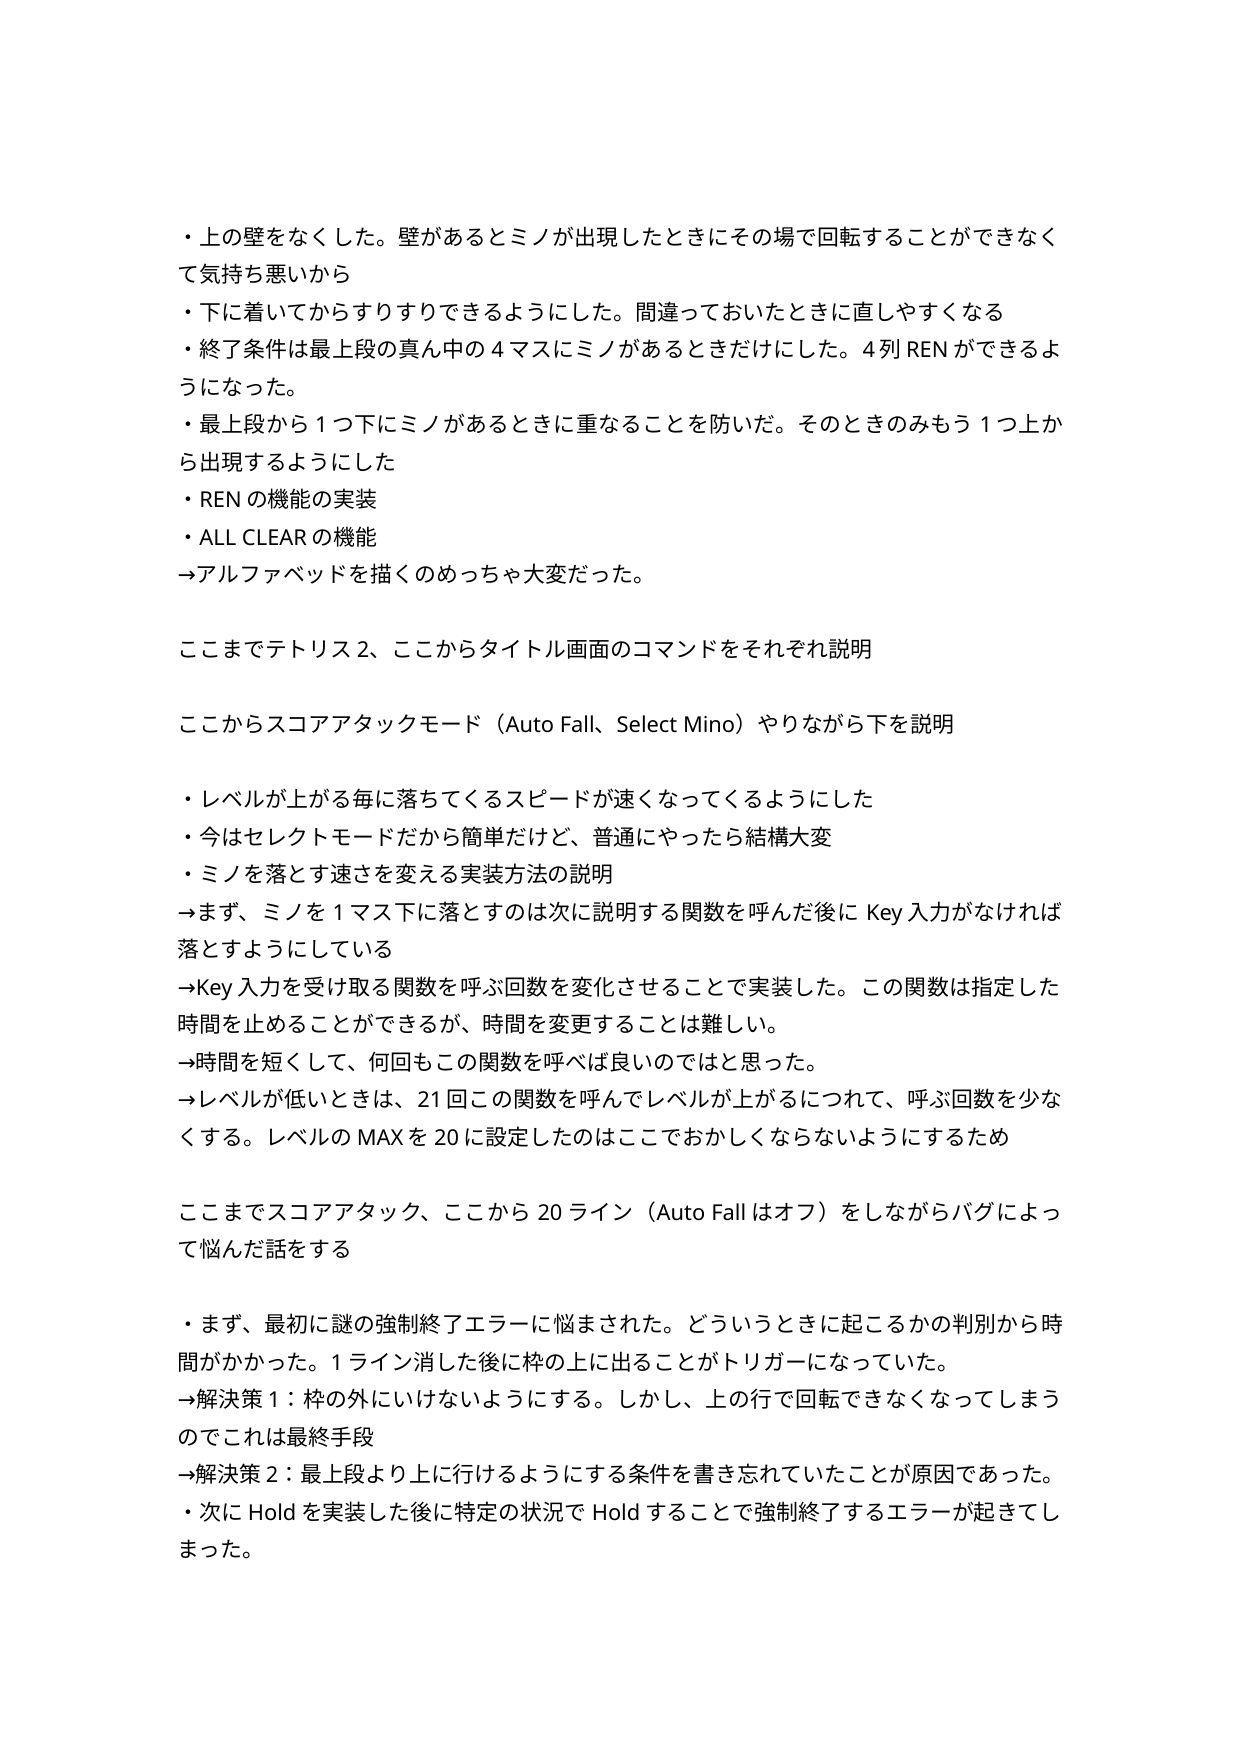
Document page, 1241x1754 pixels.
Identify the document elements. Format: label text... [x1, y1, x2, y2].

text ここからスコアアタックモード（Auto Fall、Select Mino）やりながら下を説明 [177, 704, 1063, 742]
text →解決策1：枠の外にいけないようにする。しかし、上の行で回転できなくなってしまうのでこれは最終手段 [177, 1379, 1063, 1454]
text →まず、ミノを1マス下に落とすのは次に説明する関数を呼んだ後にKey入力がなければ落とすようにしている [177, 892, 1063, 967]
text →Key入力を受け取る関数を呼ぶ回数を変化させることで実装した。この関数は指定した時間を止めることができるが、時間を変更することは難しい。 [177, 967, 1063, 1042]
text ・ALL CLEARの機能 [177, 517, 1063, 554]
text →解決策2：最上段より上に行けるようにする条件を書き忘れていたことが原因であった。 [177, 1454, 1063, 1492]
text →レベルが低いときは、21回この関数を呼んでレベルが上がるにつれて、呼ぶ回数を少なくする。レベルのMAXを20に設定したのはここでおかしくならないようにするため [177, 1079, 1063, 1154]
text ・RENの機能の実装 [177, 479, 1063, 517]
text ・最上段から1つ下にミノがあるときに重なることを防いだ。そのときのみもう1つ上から出現するようにした [177, 404, 1063, 479]
text ・レベルが上がる毎に落ちてくるスピードが速くなってくるようにした [177, 779, 1063, 817]
text ・まず、最初に謎の強制終了エラーに悩まされた。どういうときに起こるかの判別から時間がかかった。1ライン消した後に枠の上に出ることがトリガーになっていた。 [177, 1304, 1063, 1379]
text ・ミノを落とす速さを変える実装方法の説明 [177, 854, 1063, 892]
text →時間を短くして、何回もこの関数を呼べば良いのではと思った。 [177, 1042, 1063, 1079]
text ・下に着いてからすりすりできるようにした。間違っておいたときに直しやすくなる [177, 292, 1063, 329]
text ・終了条件は最上段の真ん中の4マスにミノがあるときだけにした。4列RENができるようになった。 [177, 329, 1063, 404]
text ・上の壁をなくした。壁があるとミノが出現したときにその場で回転することができなくて気持ち悪いから [177, 217, 1063, 292]
text ・次にHoldを実装した後に特定の状況でHoldすることで強制終了するエラーが起きてしまった。 [177, 1492, 1063, 1567]
text →アルファベッドを描くのめっちゃ大変だった。 [177, 554, 1063, 592]
text ・今はセレクトモードだから簡単だけど、普通にやったら結構大変 [177, 817, 1063, 854]
text ここまでスコアアタック、ここから20ライン（Auto Fallはオフ）をしながらバグによって悩んだ話をする [177, 1192, 1063, 1267]
text ここまでテトリス2、ここからタイトル画面のコマンドをそれぞれ説明 [177, 629, 1063, 667]
